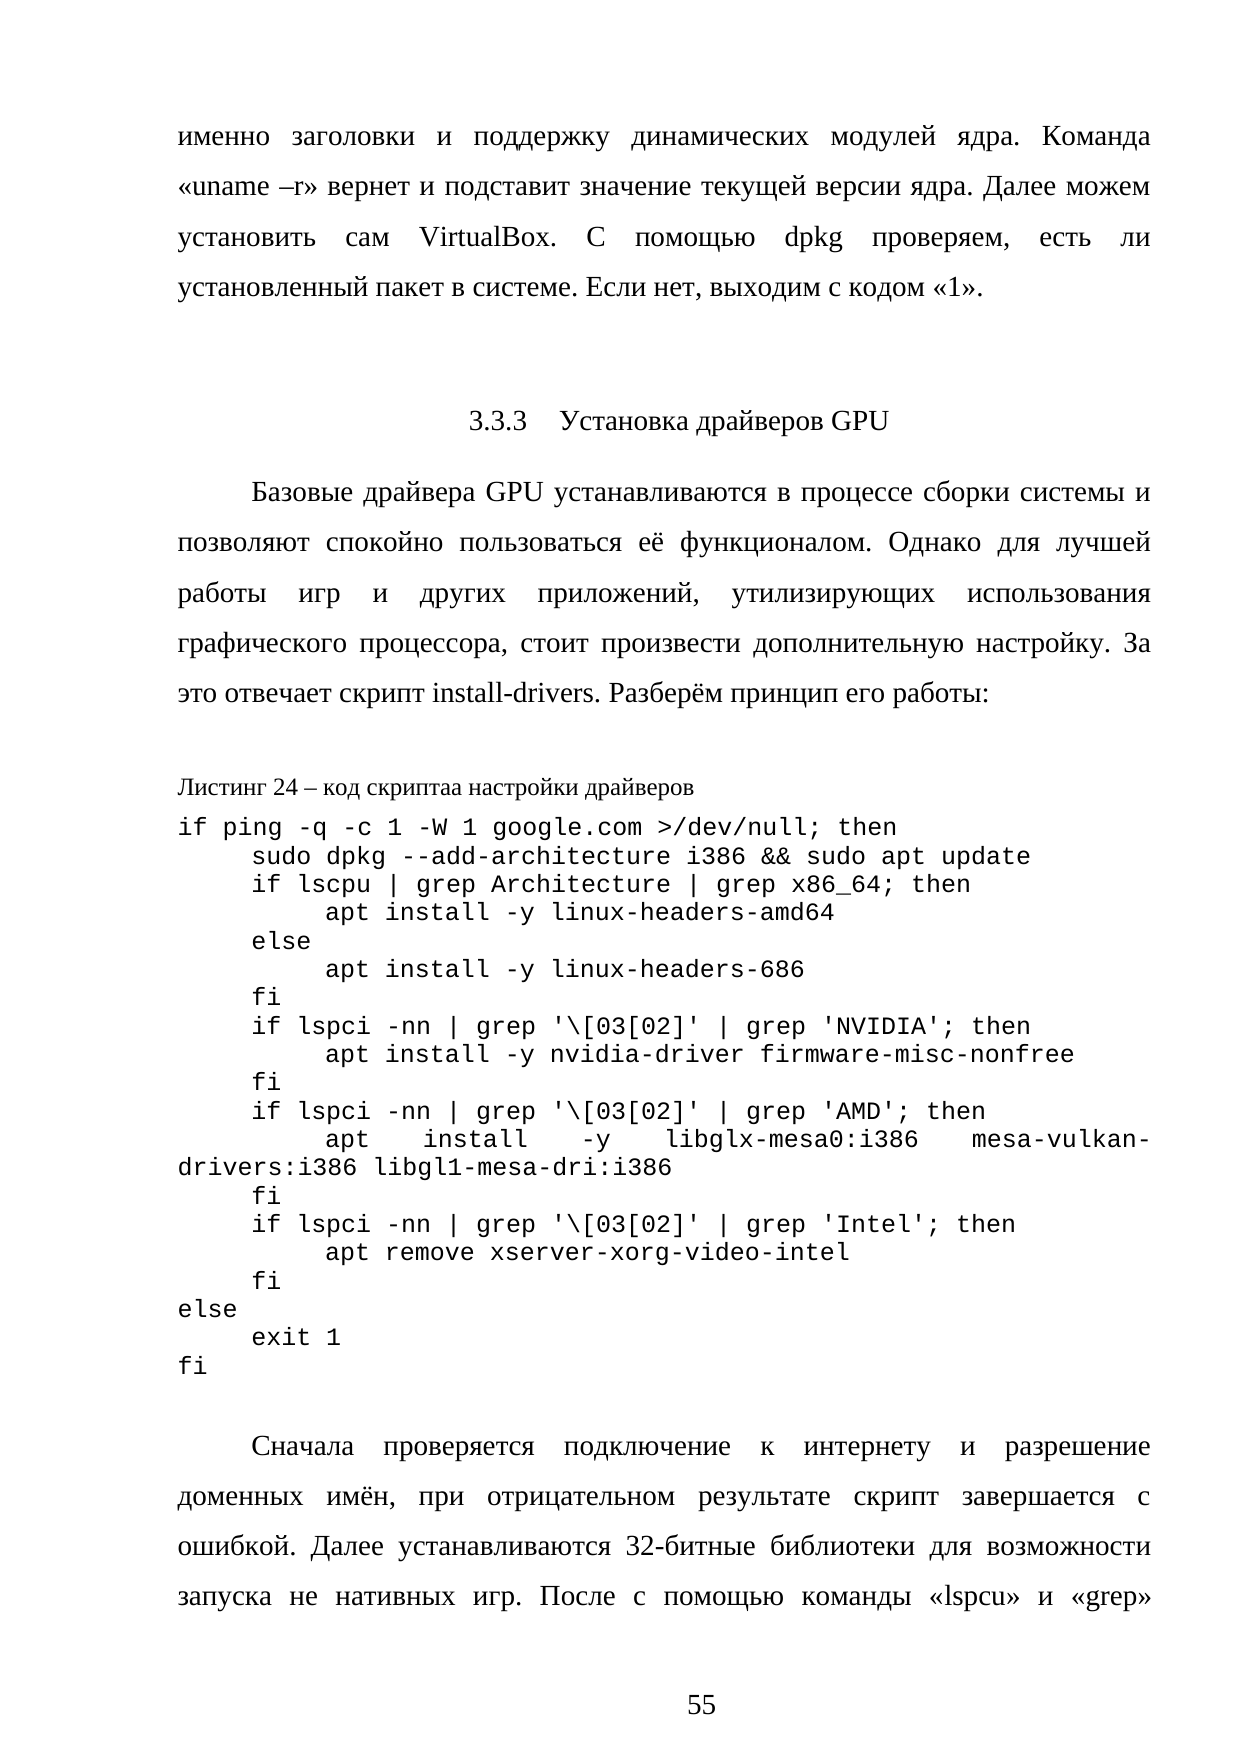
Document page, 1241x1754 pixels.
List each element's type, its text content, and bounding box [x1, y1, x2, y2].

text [177, 1428, 1152, 1612]
text if lscpu | grep Architecture | grep x86_64; then [177, 872, 1152, 900]
text if lspci -nn | grep '\[03[02]' | grep 'NVIDIA'; then [177, 1013, 1152, 1042]
text sudo dpkg --add-architecture i386 && sudo apt update [177, 843, 1152, 872]
text else [177, 1297, 1152, 1325]
text else [177, 928, 1152, 957]
text fi [177, 1268, 1152, 1297]
text fi [177, 1070, 1152, 1098]
text fi [177, 1183, 1152, 1212]
subtitle Установка драйверов GPU [206, 403, 1152, 437]
text apt install -y libglx-mesa0:i386 mesa-vulkan-drivers:i386 libgl1-mesa-dri:i386 [177, 1127, 1152, 1183]
text if ping -q -c 1 -W 1 google.com >/dev/null; then [177, 815, 1152, 843]
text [177, 118, 1152, 303]
text apt install -y linux-headers-686 [177, 957, 1152, 985]
text Базовые драйвера GPU устанавливаются в процессе сборки системы и позволяют спокойно пользоваться её функционалом. Однако для лучшей работы игр и других приложений, утилизирующих использования графического процессора, стоит произвести дополнительную настройку. За это отвечает скрипт install-drivers. Разберём принцип его работы: [177, 474, 1152, 709]
text fi [177, 1353, 1152, 1382]
text apt install -y nvidia-driver firmware-misc-nonfree [177, 1042, 1152, 1070]
text if lspci -nn | grep '\[03[02]' | grep 'Intel'; then [177, 1212, 1152, 1240]
text Листинг 24 – код скриптаа настройки драйверов [177, 772, 1152, 801]
text exit 1 [177, 1325, 1152, 1353]
text apt remove xserver-xorg-video-intel [177, 1240, 1152, 1268]
text if lspci -nn | grep '\[03[02]' | grep 'AMD'; then [177, 1098, 1152, 1127]
text apt install -y linux-headers-amd64 [177, 900, 1152, 928]
text fi [177, 985, 1152, 1013]
